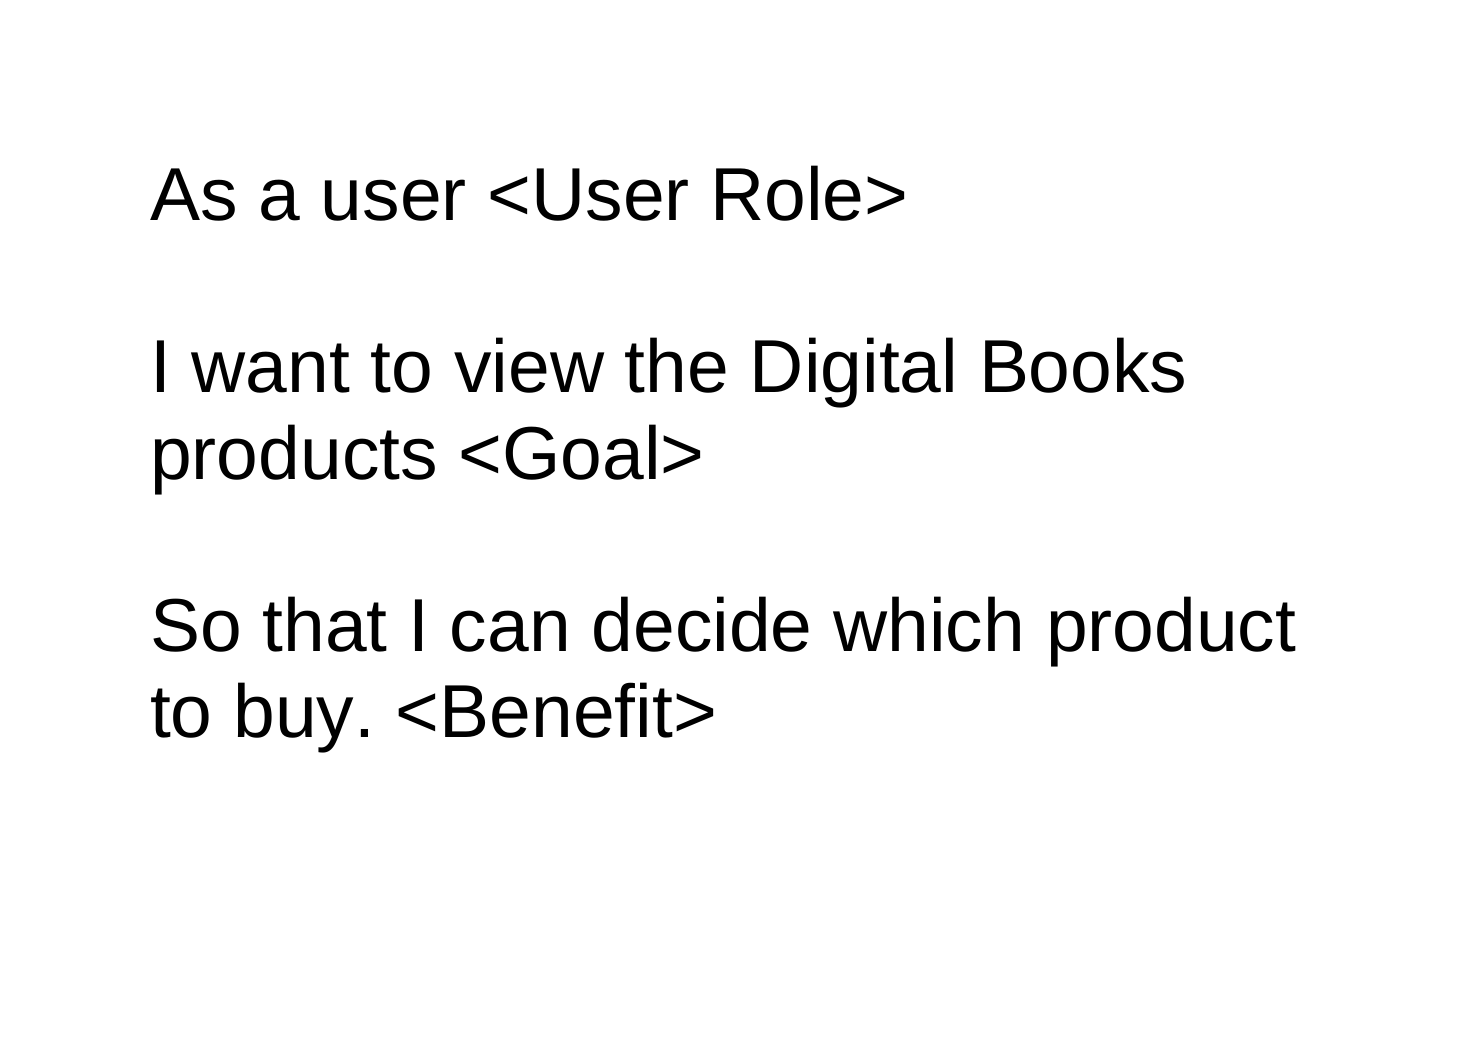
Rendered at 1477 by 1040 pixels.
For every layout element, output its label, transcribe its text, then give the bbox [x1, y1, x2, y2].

text I want to view the Digital Books products <Goal> [150, 322, 1326, 495]
text So that I can decide which product to buy. <Benefit> [150, 581, 1326, 754]
text As a user <User Role> [150, 150, 1326, 236]
